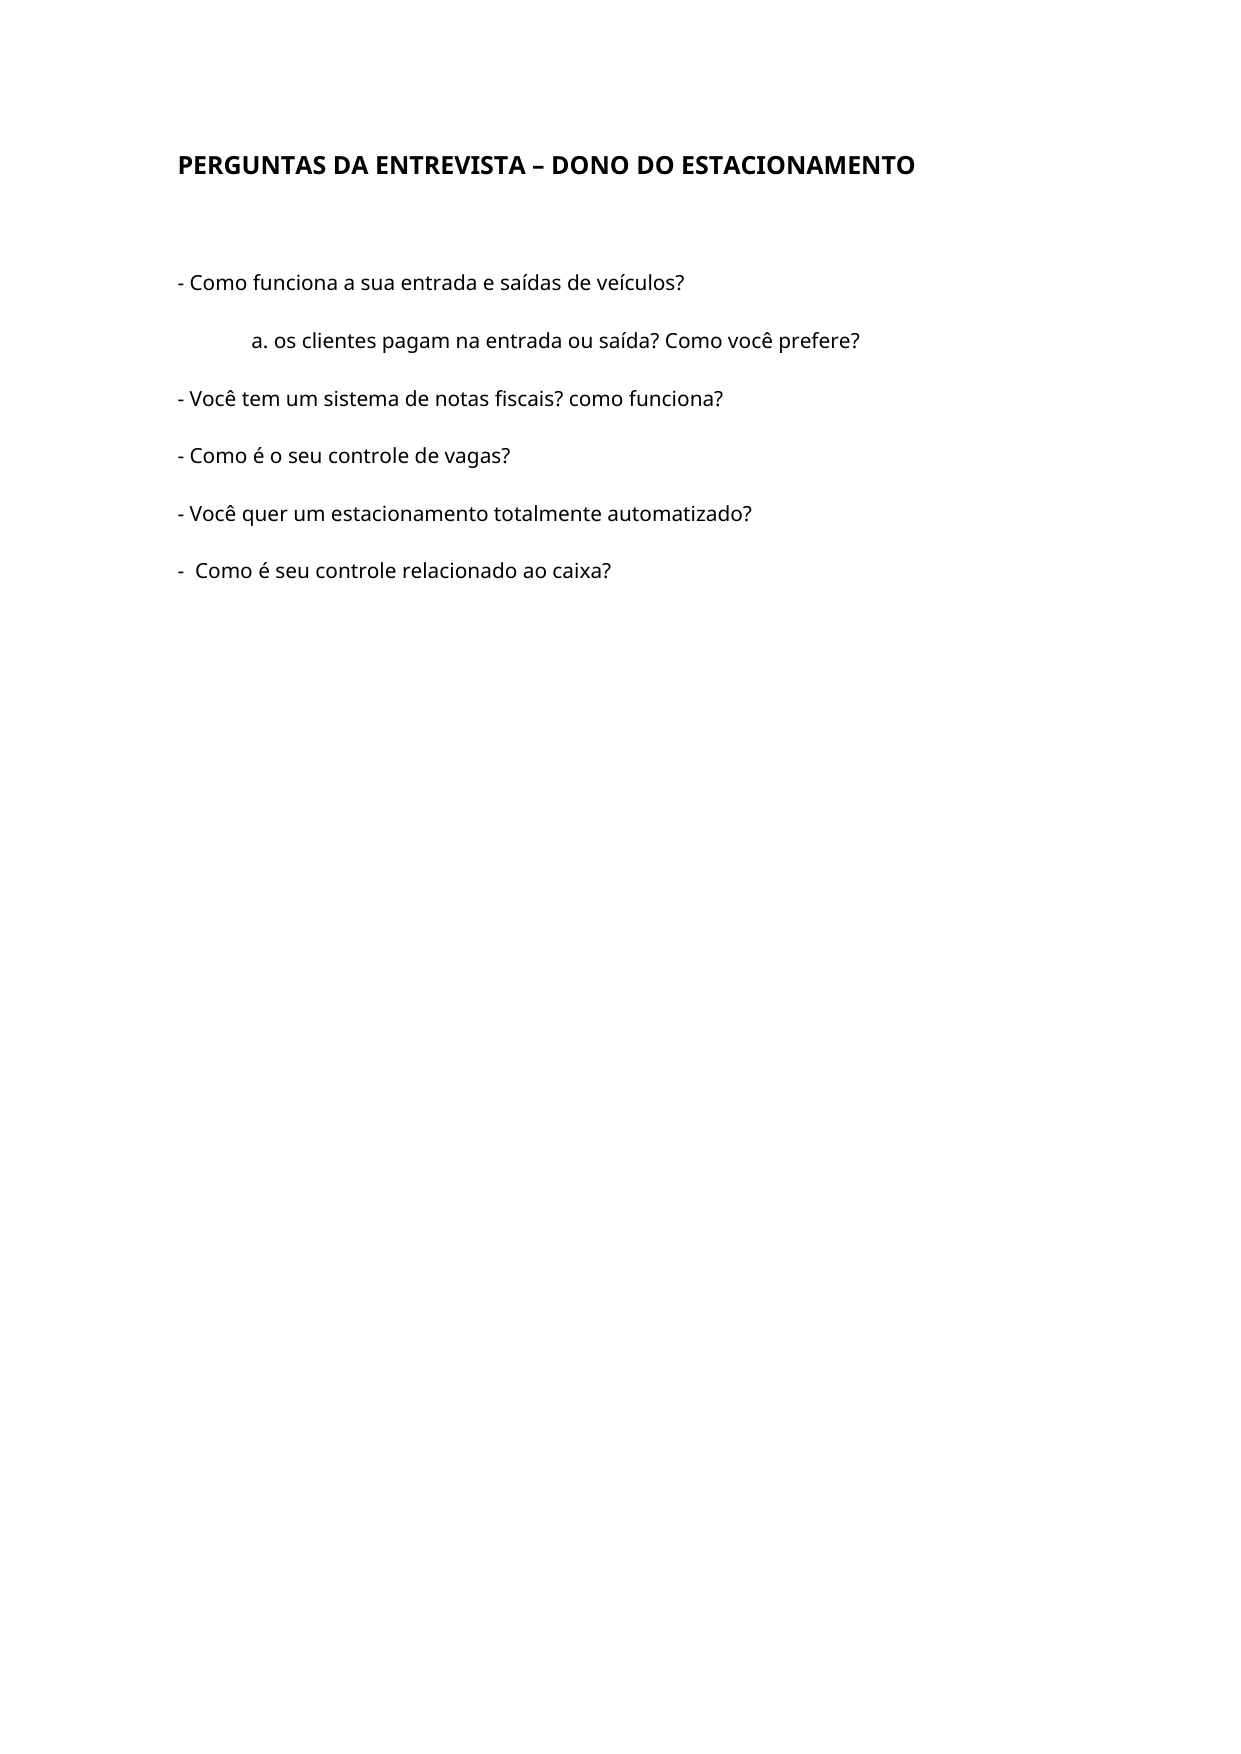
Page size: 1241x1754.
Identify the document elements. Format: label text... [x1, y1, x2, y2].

text a. os clientes pagam na entrada ou saída? Como você prefere? [177, 326, 1063, 354]
text - Você quer um estacionamento totalmente automatizado? [177, 499, 1063, 527]
text - Como funciona a sua entrada e saídas de veículos? [177, 268, 1063, 297]
text - Como é o seu controle de vagas? [177, 441, 1063, 470]
text PERGUNTAS DA ENTREVISTA – DONO DO ESTACIONAMENTO [177, 148, 1063, 182]
text - Você tem um sistema de notas fiscais? como funciona? [177, 384, 1063, 412]
text - Como é seu controle relacionado ao caixa? [177, 556, 1063, 585]
